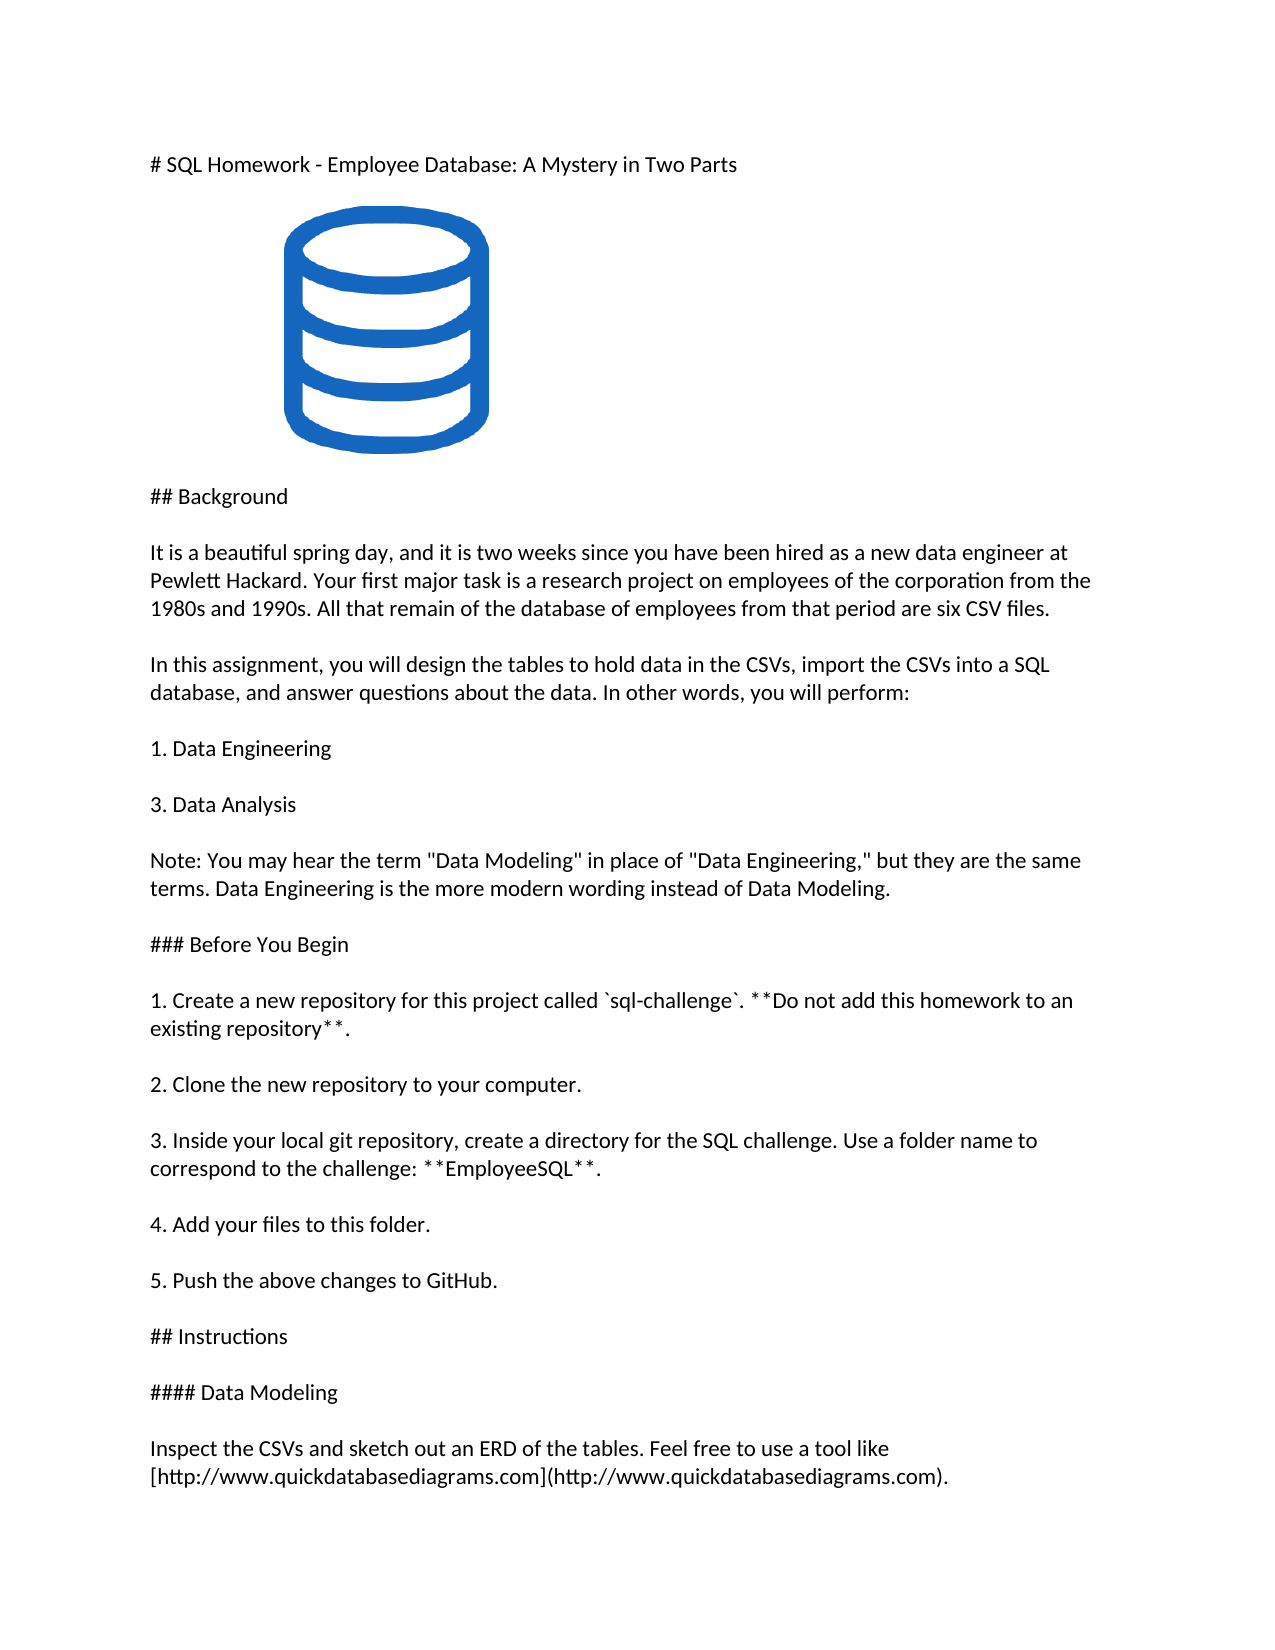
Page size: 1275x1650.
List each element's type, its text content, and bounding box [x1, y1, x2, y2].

text 5. Push the above changes to GitHub. [150, 1266, 1125, 1294]
text 3. Data Analysis [150, 790, 1125, 818]
text 4. Add your files to this folder. [150, 1210, 1125, 1238]
text 1. Data Engineering [150, 734, 1125, 762]
text ## Background [150, 482, 1125, 510]
text ## Instructions [150, 1322, 1125, 1350]
text 1. Create a new repository for this project called `sql-challenge`. **Do not add this homework to an existing repository**. [150, 986, 1125, 1042]
text # SQL Homework - Employee Database: A Mystery in Two Parts [150, 150, 1125, 178]
text 2. Clone the new repository to your computer. [150, 1070, 1125, 1098]
text #### Data Modeling [150, 1378, 1125, 1406]
text It is a beautiful spring day, and it is two weeks since you have been hired as a new data engineer at Pewlett Hackard. Your first major task is a research project on employees of the corporation from the 1980s and 1990s. All that remain of the database of employees from that period are six CSV files. [150, 538, 1125, 622]
text Note: You may hear the term "Data Modeling" in place of "Data Engineering," but they are the same terms. Data Engineering is the more modern wording instead of Data Modeling. [150, 846, 1125, 902]
text In this assignment, you will design the tables to hold data in the CSVs, import the CSVs into a SQL database, and answer questions about the data. In other words, you will perform: [150, 650, 1125, 706]
text ### Before You Begin [150, 930, 1125, 958]
text Inspect the CSVs and sketch out an ERD of the tables. Feel free to use a tool like [http://www.quickdatabasediagrams.com](http://www.quickdatabasediagrams.com). [150, 1434, 1125, 1491]
picture [150, 206, 622, 454]
text 3. Inside your local git repository, create a directory for the SQL challenge. Use a folder name to correspond to the challenge: **EmployeeSQL**. [150, 1126, 1125, 1182]
